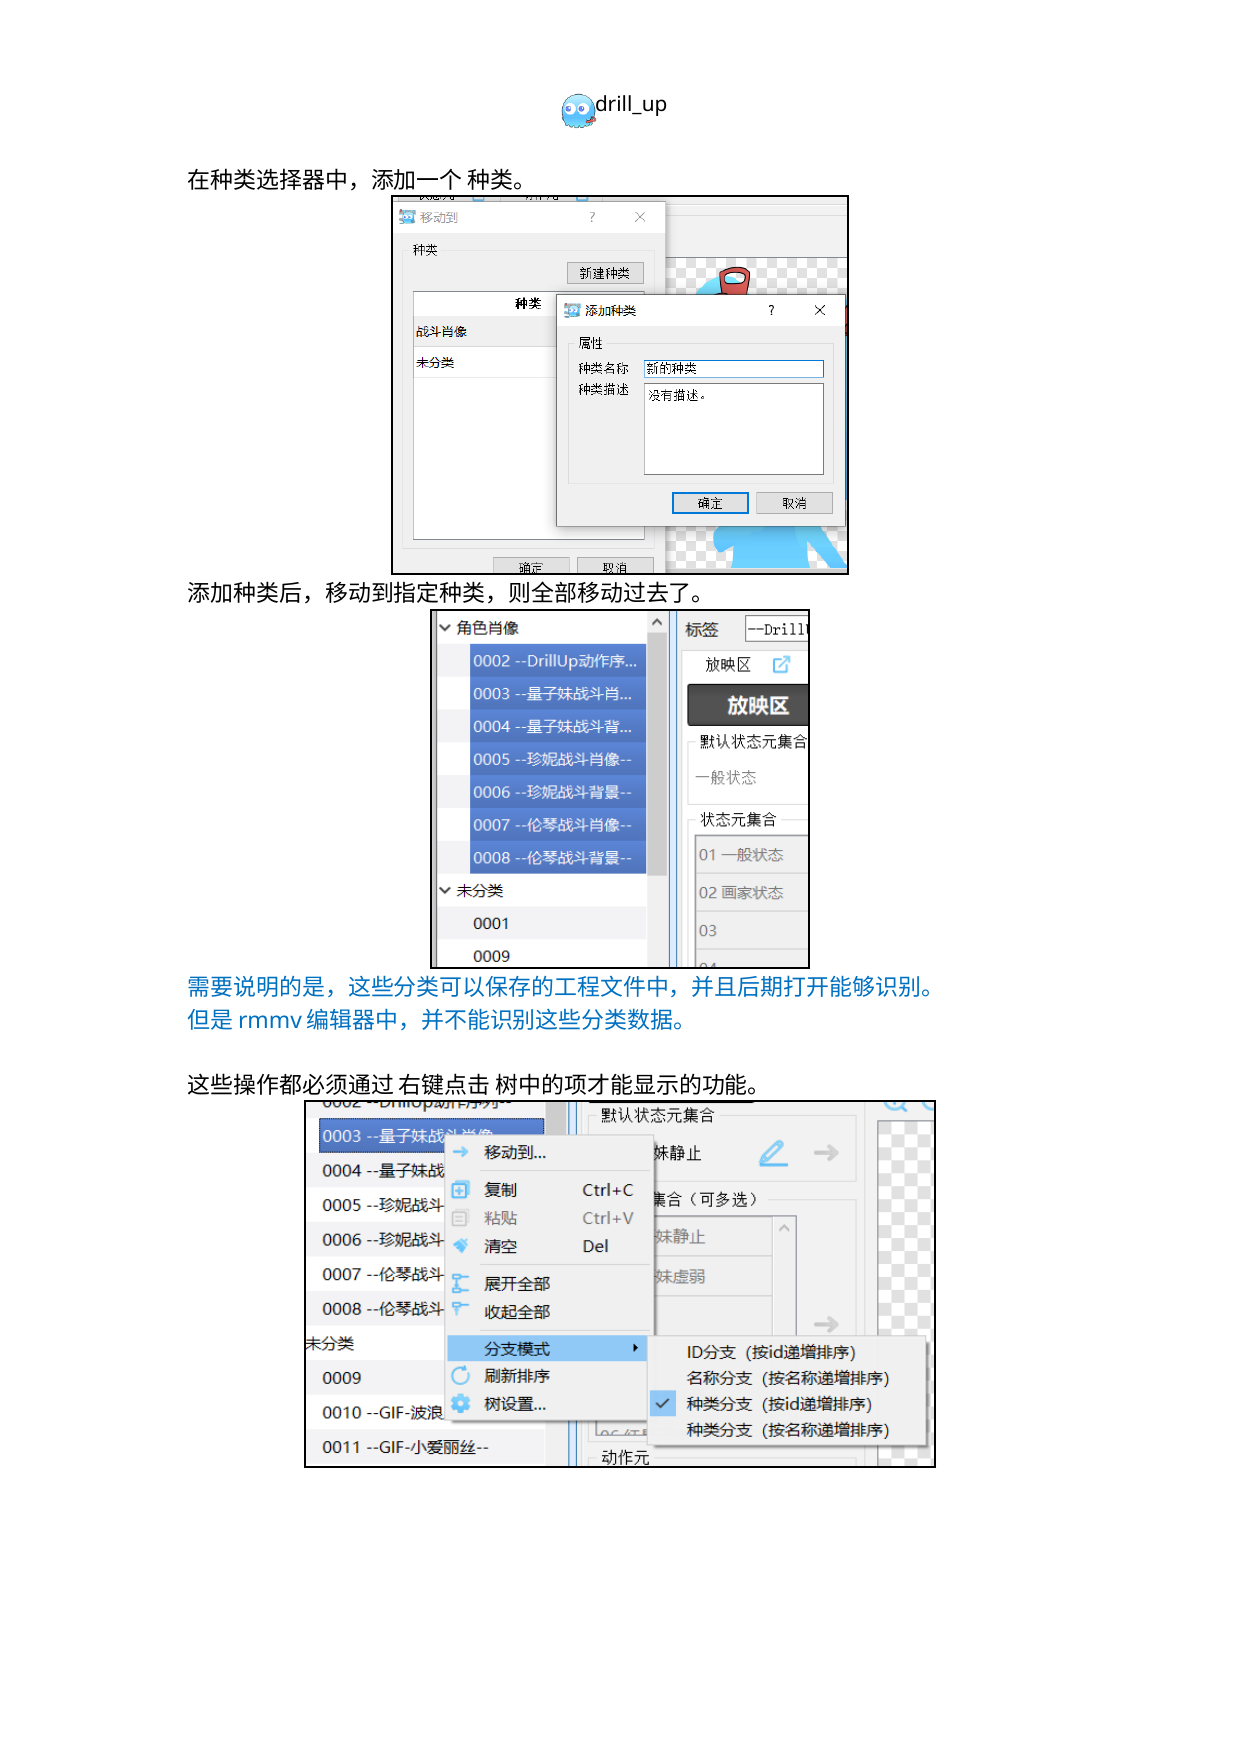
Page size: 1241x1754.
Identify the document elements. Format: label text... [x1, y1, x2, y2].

picture [556, 88, 597, 130]
text 但是rmmv编辑器中，并不能识别这些分类数据。 [187, 1002, 1053, 1036]
text 这些操作都必须通过 右键点击 树中的项才能显示的功能。 [187, 1067, 1053, 1100]
picture [432, 611, 808, 967]
text 需要说明的是，这些分类可以保存的工程文件中，并且后期打开能够识别。 [187, 969, 1053, 1002]
text 添加种类后，移动到指定种类，则全部移动过去了。 [187, 575, 1053, 608]
picture [393, 197, 847, 573]
picture [306, 1102, 934, 1466]
text 在种类选择器中，添加一个 种类。 [187, 162, 1053, 195]
